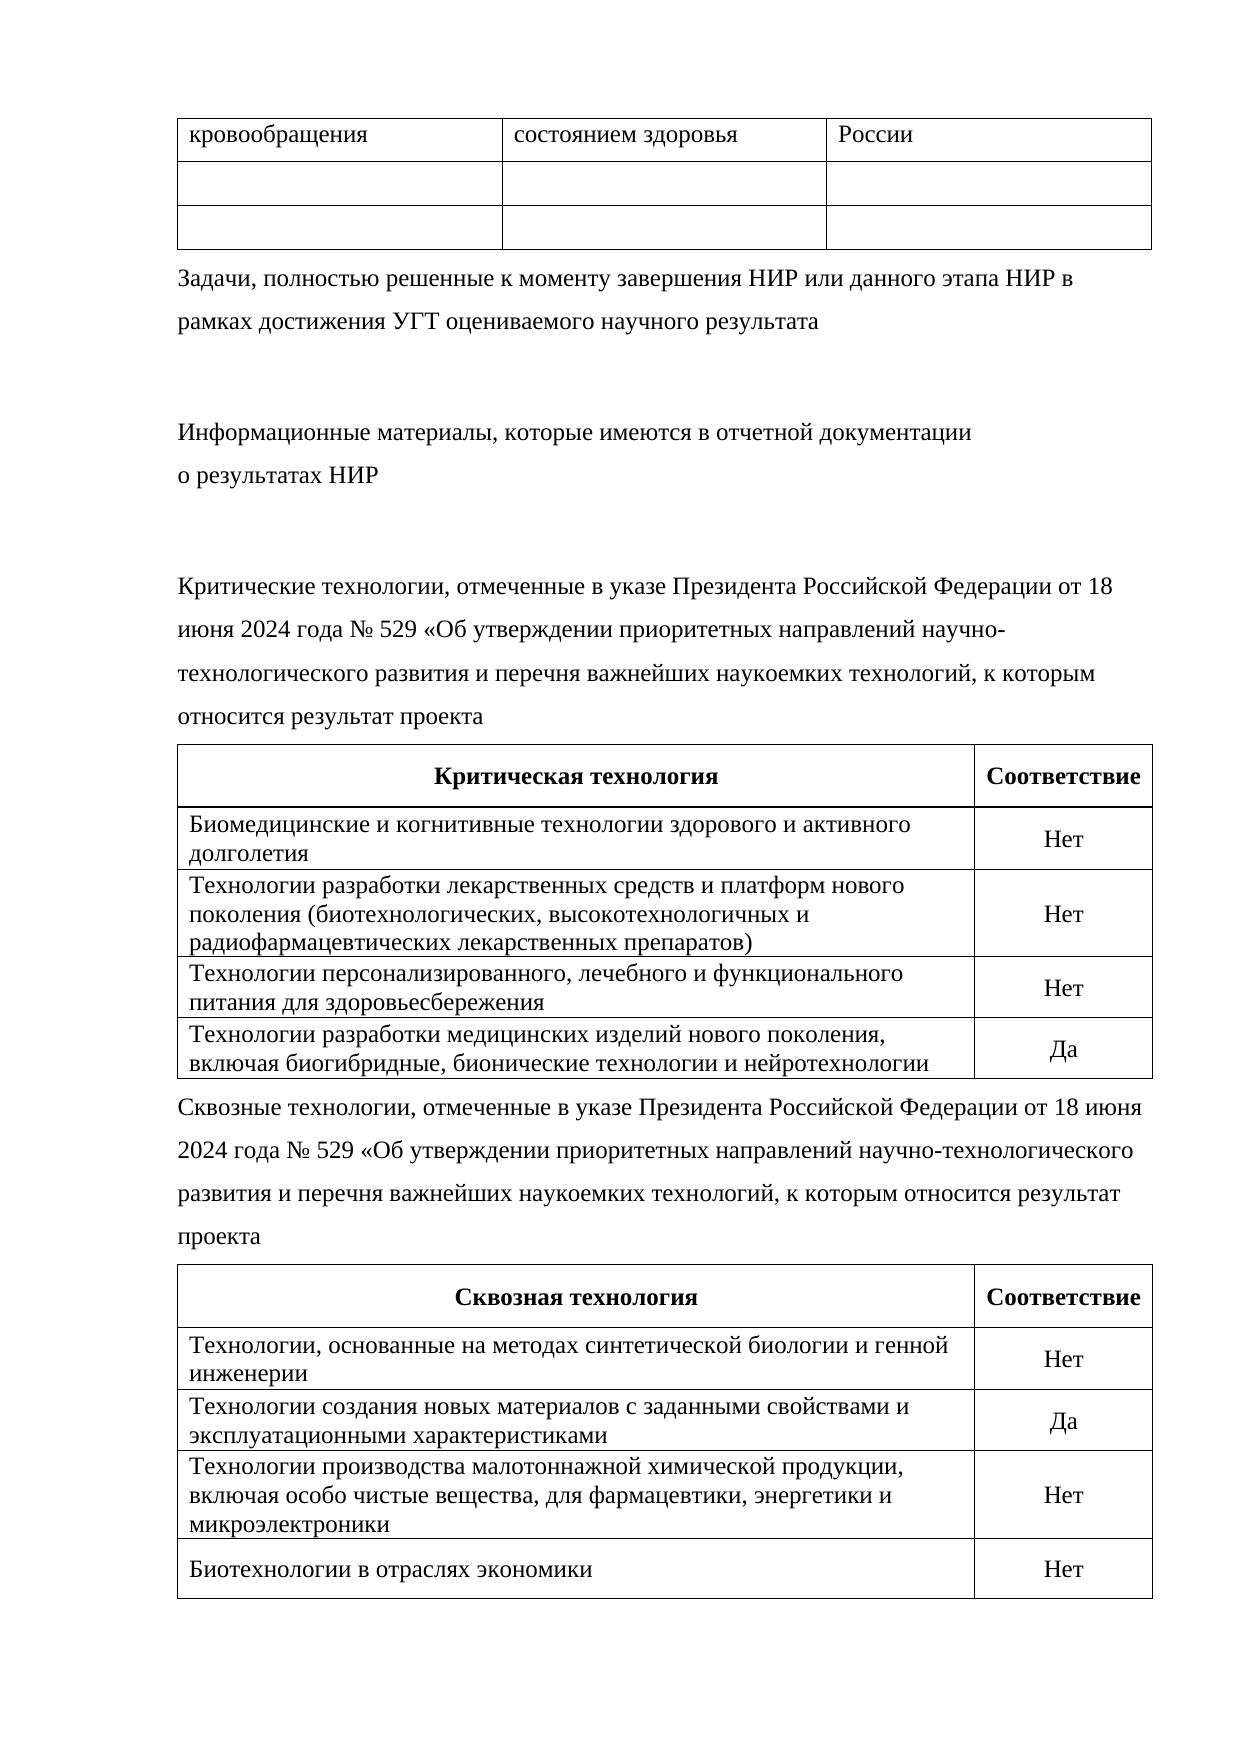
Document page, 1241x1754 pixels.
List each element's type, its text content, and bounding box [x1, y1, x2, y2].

text Информационные материалы, которые имеются в отчетной документации о результатах НИР [177, 417, 1152, 489]
table_cell Технологии производства малотоннажной химической продукции, включая особо чистые вещества, для фармацевтики, энергетики и микроэлектроники [178, 1451, 974, 1537]
table_cell Да [975, 1018, 1152, 1078]
table_cell Нет [975, 1539, 1152, 1598]
table_cell Нет [975, 957, 1152, 1017]
table_cell [827, 162, 1151, 205]
table_cell Нет [975, 870, 1152, 956]
table_header Сквозная технология [178, 1265, 974, 1327]
table_cell Технологии, основанные на методах синтетической биологии и генной инженерии [178, 1328, 974, 1389]
table_header Соответствие [975, 1265, 1152, 1327]
table_cell Технологии создания новых материалов с заданными свойствами и эксплуатационными характеристиками [178, 1390, 974, 1450]
table_cell Растущая смертность от болезней системы кровообращения [178, 119, 502, 161]
table_cell Биотехнологии в отраслях экономики [178, 1539, 974, 1598]
table_cell Нет [975, 1328, 1152, 1389]
table_cell [178, 206, 502, 249]
table_cell [503, 206, 826, 249]
table_cell Имеется возможность серийного производства в России [827, 119, 1151, 161]
table_cell Нет [975, 808, 1152, 869]
table_cell Технологии персонализированного, лечебного и функционального питания для здоровьесбережения [178, 957, 974, 1017]
table_cell Да [975, 1390, 1152, 1450]
table_cell [503, 162, 826, 205]
text Критические технологии, отмеченные в указе Президента Российской Федерации от 18 июня 2024 года № 529 «Об утверждении приоритетных направлений научно-технологического развития и перечня важнейших наукоемких технологий, к которым относится результат проекта [177, 571, 1152, 729]
text Сквозные технологии, отмеченные в указе Президента Российской Федерации от 18 июня 2024 года № 529 «Об утверждении приоритетных направлений научно-технологического развития и перечня важнейших наукоемких технологий, к которым относится результат проекта [177, 1092, 1152, 1250]
table_cell [827, 206, 1151, 249]
table_cell Технологии разработки лекарственных средств и платформ нового поколения (биотехнологических, высокотехнологичных и радиофармацевтических лекарственных препаратов) [178, 870, 974, 956]
table_cell Нет [975, 1451, 1152, 1537]
table_header Соответствие [975, 745, 1152, 806]
table_cell Повышение качества жизни, связанного с состоянием здоровья [503, 119, 826, 161]
table_header Критическая технология [178, 745, 974, 806]
text Задачи, полностью решенные к моменту завершения НИР или данного этапа НИР в рамках достижения УГТ оцениваемого научного результата [177, 263, 1152, 334]
table_cell [178, 162, 502, 205]
table_cell Технологии разработки медицинских изделий нового поколения, включая биогибридные, бионические технологии и нейротехнологии [178, 1018, 974, 1078]
table_cell Биомедицинские и когнитивные технологии здорового и активного долголетия [178, 808, 974, 869]
